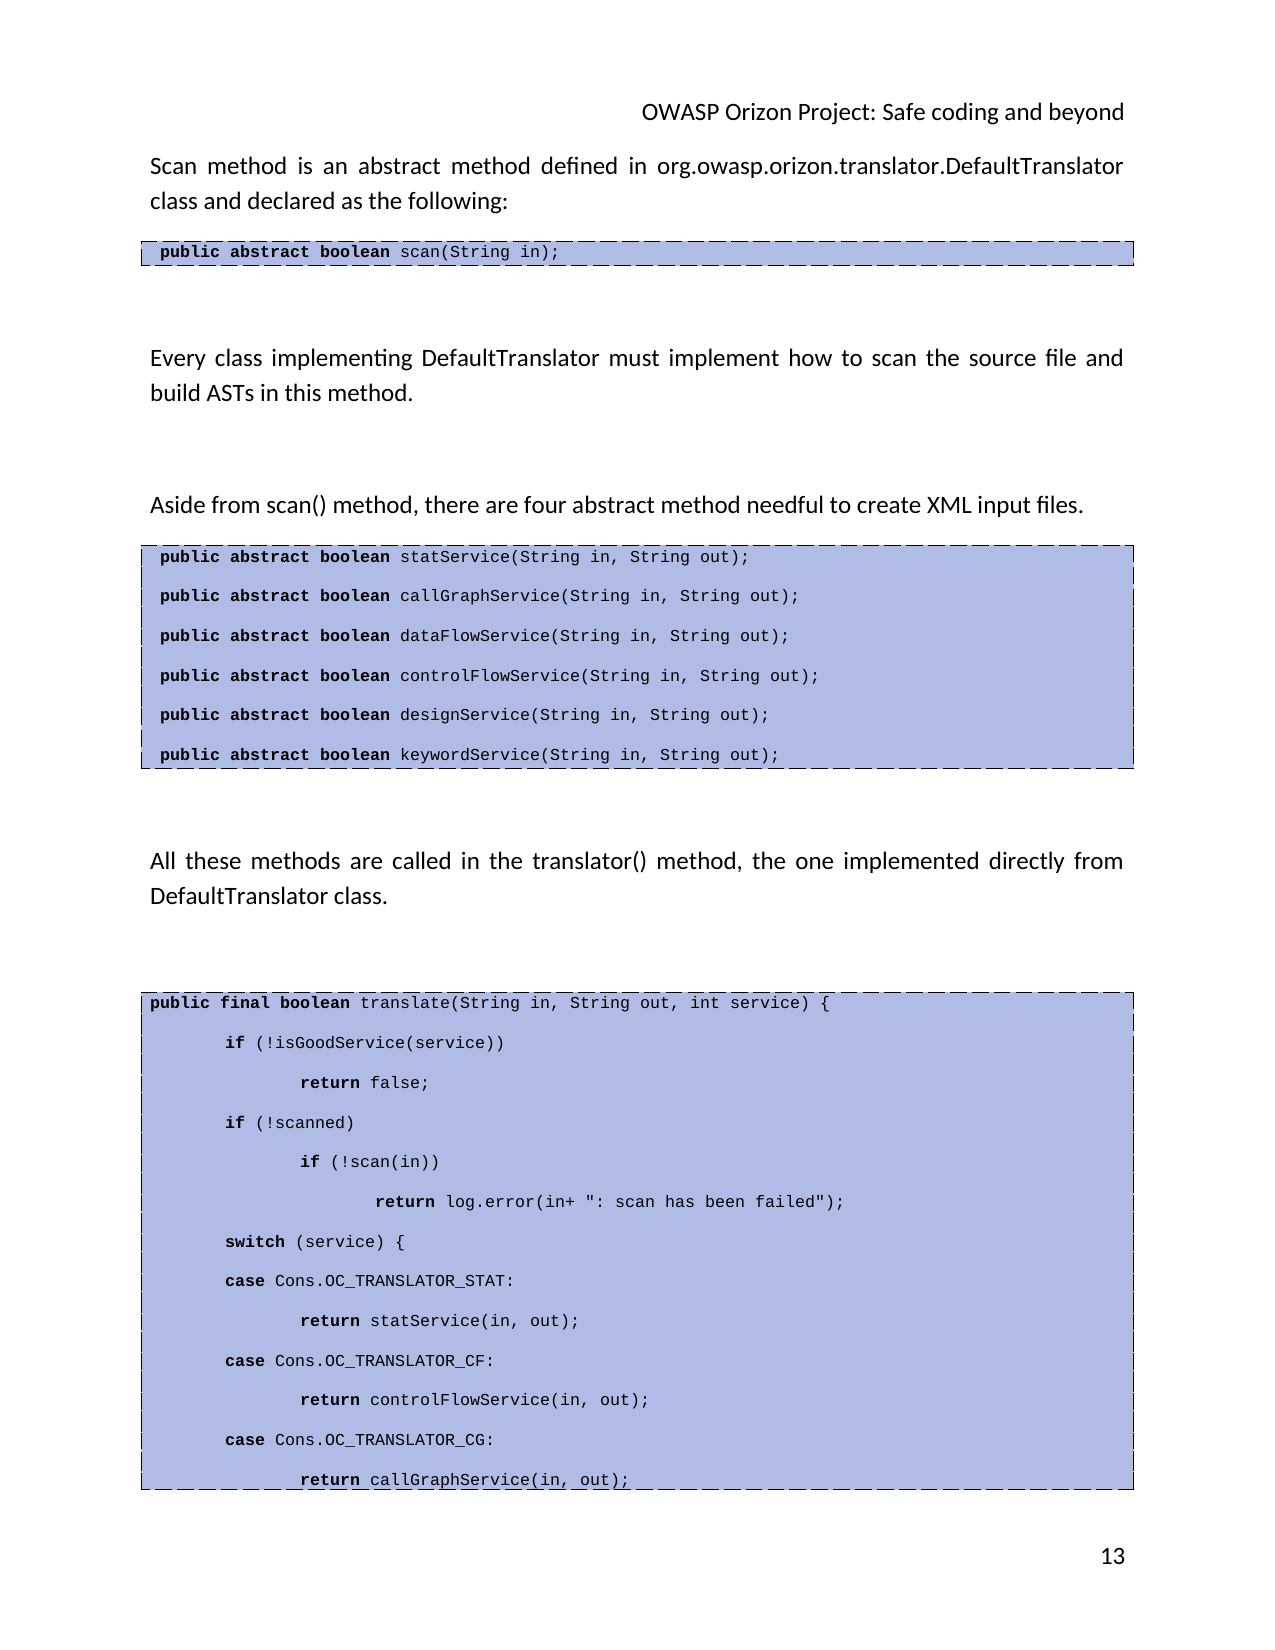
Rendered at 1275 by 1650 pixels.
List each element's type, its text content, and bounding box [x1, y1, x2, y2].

text case Cons.OC_TRANSLATOR_CG: [141, 1428, 1134, 1451]
text case Cons.OC_TRANSLATOR_CF: [142, 1349, 1134, 1371]
text return callGraphService(in, out); [141, 1468, 1134, 1490]
text public abstract boolean callGraphService(String in, String out); [141, 585, 1134, 607]
text if (!scanned) [141, 1111, 1134, 1133]
text public abstract boolean statService(String in, String out); [141, 545, 1134, 567]
text public final boolean translate(String in, String out, int service) { [141, 992, 1134, 1014]
text switch (service) { [142, 1230, 1134, 1252]
text public abstract boolean designService(String in, String out); [141, 704, 1134, 726]
text return log.error(in+ ": scan has been failed"); [141, 1190, 1134, 1212]
text Every class implementing DefaultTranslator must implement how to scan the source file and build ASTs in this method. [150, 343, 1125, 408]
text if (!scan(in)) [141, 1151, 1133, 1173]
text public abstract boolean controlFlowService(String in, String out); [142, 664, 1134, 686]
text return false; [141, 1071, 1134, 1093]
text Aside from scan() method, there are four abstract method needful to create XML input files. [150, 489, 1125, 520]
text All these methods are called in the translator() method, the one implemented directly from DefaultTranslator class. [150, 845, 1125, 911]
text return controlFlowService(in, out); [141, 1389, 1134, 1411]
text public abstract boolean keywordService(String in, String out); [141, 743, 1134, 769]
text if (!isGoodService(service)) [141, 1032, 1134, 1054]
text return statService(in, out); [141, 1309, 1134, 1331]
text public abstract boolean scan(String in); [141, 241, 1134, 266]
text Scan method is an abstract method defined in org.owasp.orizon.translator.DefaultTranslator class and declared as the following: [150, 150, 1125, 216]
text case Cons.OC_TRANSLATOR_STAT: [141, 1270, 1133, 1292]
text public abstract boolean dataFlowService(String in, String out); [141, 624, 1134, 646]
